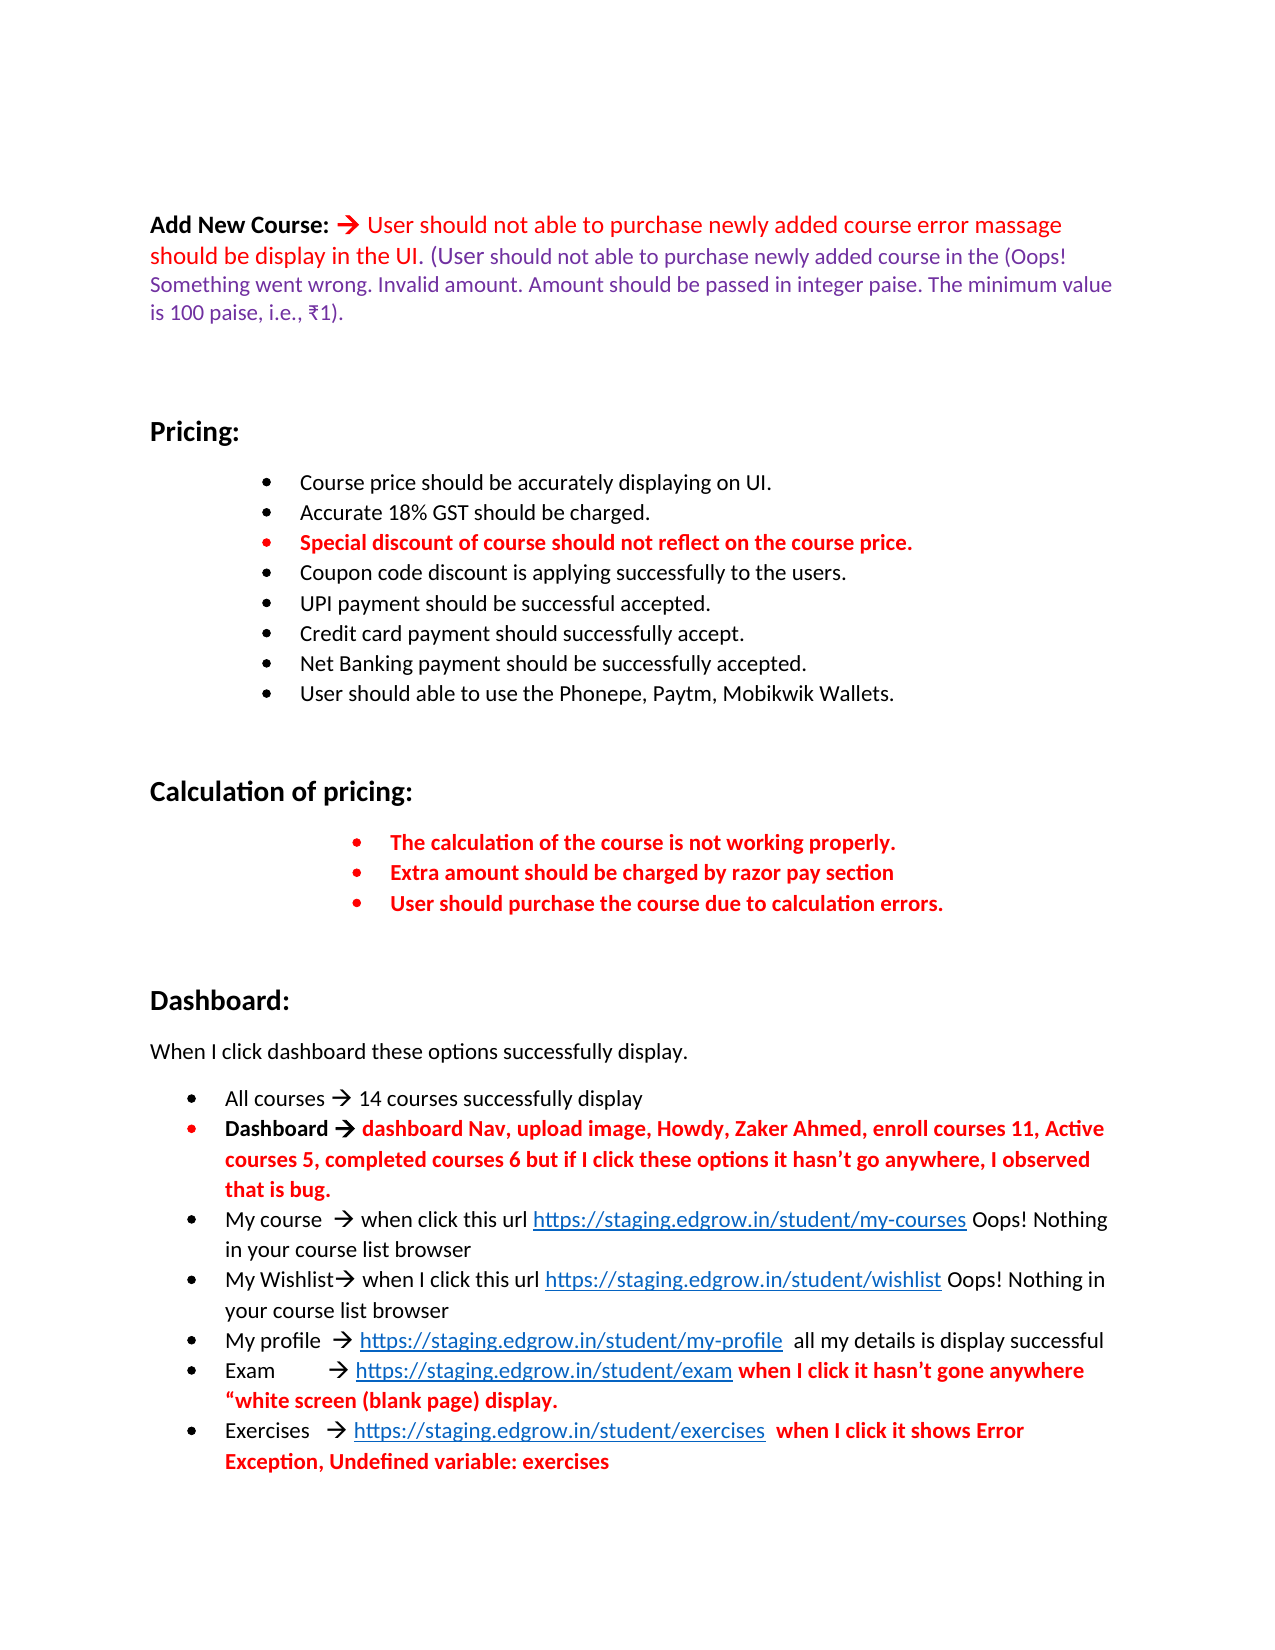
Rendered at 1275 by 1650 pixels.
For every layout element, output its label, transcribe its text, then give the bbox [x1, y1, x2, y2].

list My Wishlist when I click this url https://staging.edgrow.in/student/wishlist Oops! Nothing in your course list browser [187, 1266, 1125, 1324]
list User should able to use the Phonepe, Paytm, Mobikwik Wallets. [262, 679, 1125, 707]
text When I click dashboard these options successfully display. [150, 1037, 1125, 1066]
list My course when click this url https://staging.edgrow.in/student/my-courses Oops! Nothing in your course list browser [187, 1205, 1125, 1263]
list User should purchase the course due to calculation errors. [353, 889, 1125, 917]
list Extra amount should be charged by razor pay section [353, 858, 1125, 886]
list Exercises https://staging.edgrow.in/student/exercises when I click it shows Error Exception, Undefined variable: exercises [187, 1417, 1125, 1475]
list Special discount of course should not reflect on the course price. [262, 528, 1125, 556]
list My profile https://staging.edgrow.in/student/my-profile all my details is display successful [187, 1326, 1125, 1354]
list UPI payment should be successful accepted. [262, 589, 1125, 617]
list Exam https://staging.edgrow.in/student/exam when I click it hasn’t gone anywhere “white screen (blank page) display. [187, 1356, 1125, 1414]
list Accurate 18% GST should be charged. [262, 498, 1125, 526]
list Net Banking payment should be successfully accepted. [262, 649, 1125, 677]
list Dashboard dashboard Nav, upload image, Howdy, Zaker Ahmed, enroll courses 11, Active courses 5, completed courses 6 but if I click these options it hasn’t go anywhere, I observed that is bug. [187, 1114, 1125, 1203]
text Pricing: [150, 413, 1125, 448]
text Dashboard: [150, 982, 1125, 1018]
text Add New Course: User should not able to purchase newly added course error massage should be display in the UI. (User should not able to purchase newly added course in the (Oops! Something went wrong. Invalid amount. Amount should be passed in integer paise. The minimum value is 100 paise, i.e., ₹1). [150, 209, 1125, 326]
list Coupon code discount is applying successfully to the users. [262, 558, 1125, 587]
list All courses 14 courses successfully display [187, 1084, 1125, 1112]
list The calculation of the course is not working properly. [353, 828, 1125, 856]
list Course price should be accurately displaying on UI. [262, 468, 1125, 496]
text Calculation of pricing: [150, 773, 1125, 809]
list Credit card payment should successfully accept. [262, 619, 1125, 647]
